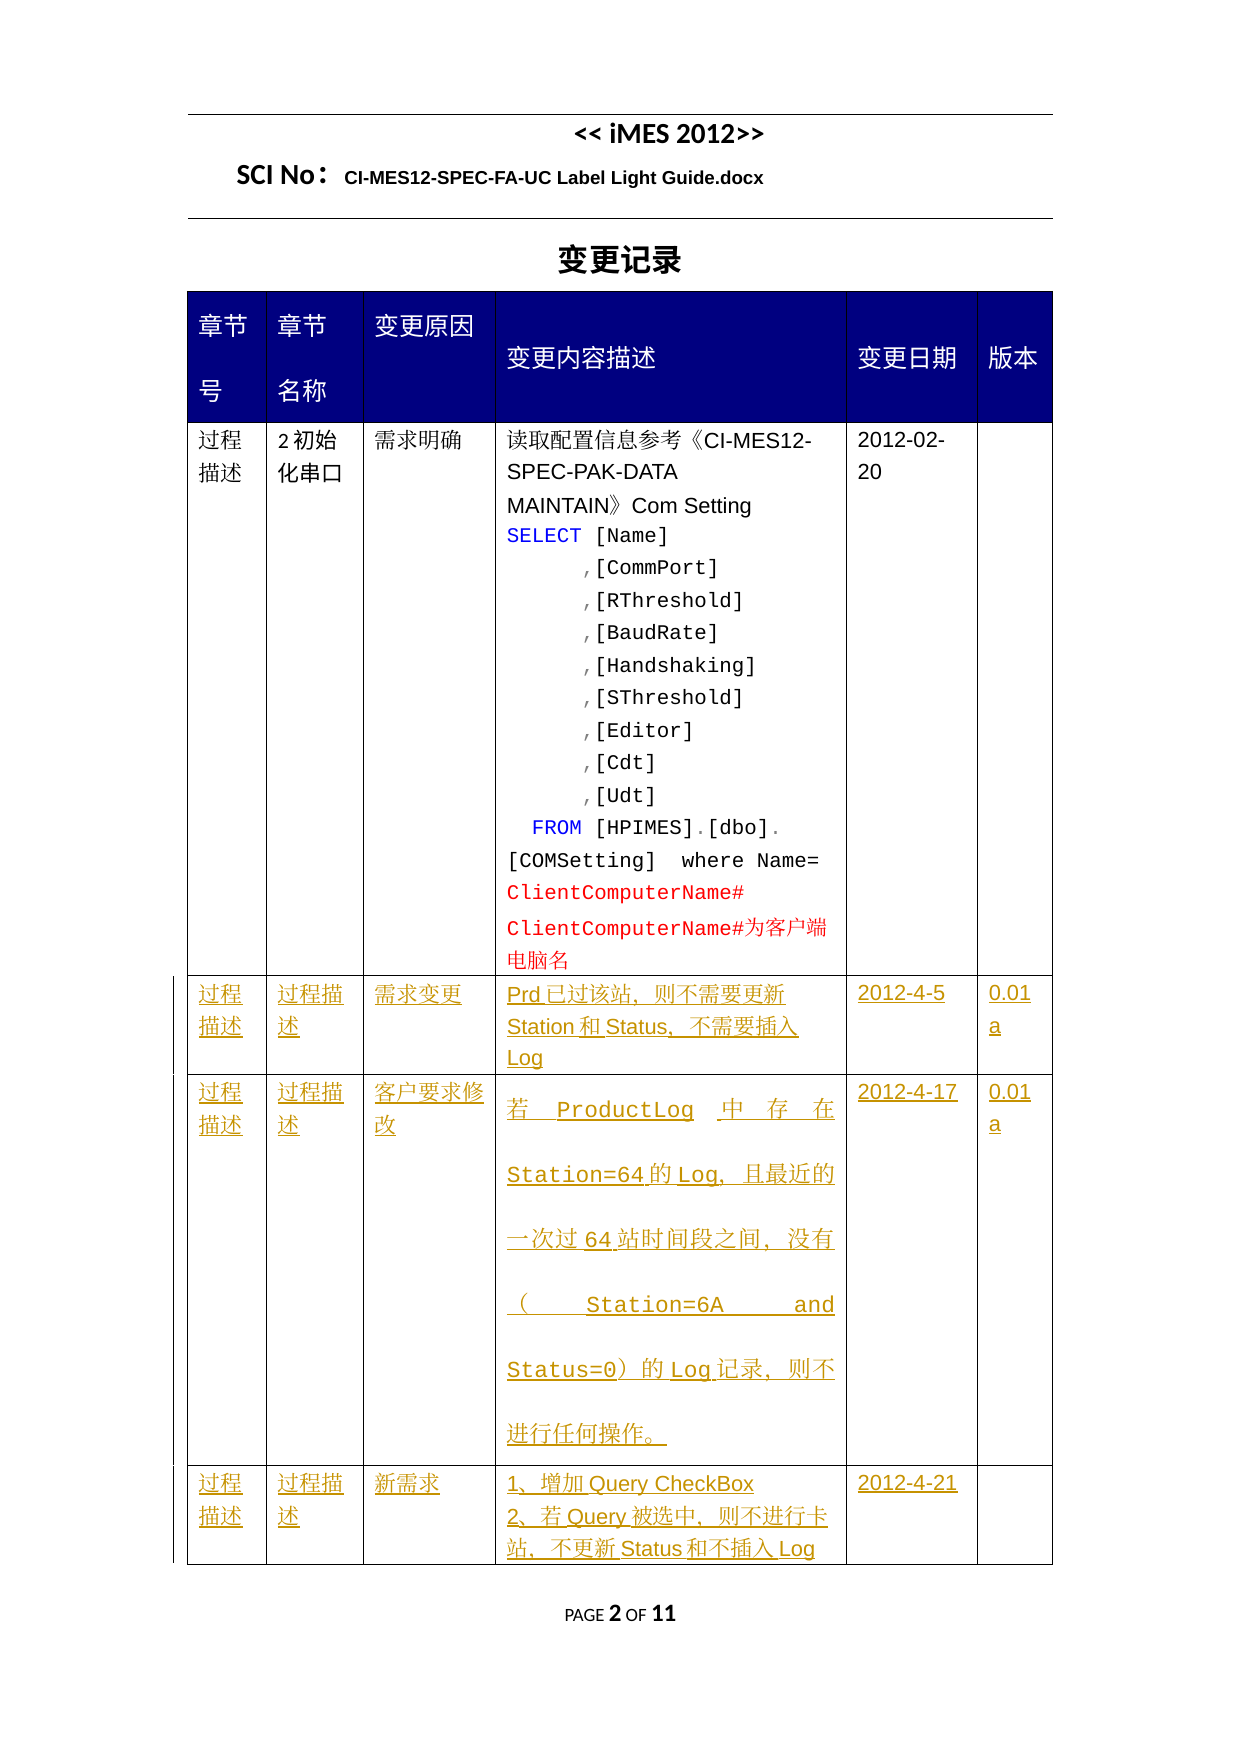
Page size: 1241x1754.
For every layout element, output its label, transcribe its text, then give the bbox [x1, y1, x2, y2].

table_header 变更日期 [847, 292, 977, 422]
table_cell [267, 976, 363, 1074]
table_cell 2初始化串口 [267, 423, 363, 975]
table_cell [188, 1466, 266, 1563]
table_header 版本 [978, 292, 1052, 422]
table_cell 读取配置信息参考《CI-MES12-SPEC-PAK-DATA MAINTAIN》Com Setting SELECT [Name] ,[CommPort] ,[RThreshold] ,[BaudRate] ,[Handshaking] ,[SThreshold] ,[Editor] ,[Cdt] ,[Udt] FROM [HPIMES].[dbo].[COMSetting] where Name= ClientComputerName# ClientComputerName#为客户端电脑名 [496, 423, 846, 975]
table_header 变更原因 [364, 292, 495, 422]
table_cell 需求明确 [364, 423, 495, 975]
table_header 变更内容描述 [496, 292, 846, 422]
table_header 章节号 [188, 292, 266, 422]
table_cell [364, 1075, 495, 1465]
table_cell 2012-02-20 [847, 423, 977, 975]
table_cell [978, 423, 1052, 975]
table_cell [978, 1075, 1052, 1465]
table_cell [267, 1466, 363, 1563]
table_cell [496, 1466, 846, 1563]
table_cell [978, 1466, 1052, 1563]
table_cell [847, 1075, 977, 1465]
table_cell [267, 1075, 363, 1465]
table_cell [847, 1466, 977, 1563]
table_cell [188, 1075, 266, 1465]
table_cell [496, 976, 846, 1074]
table_cell [364, 1466, 495, 1563]
table_cell [364, 976, 495, 1074]
text 变更记录 [187, 226, 1053, 291]
table_cell [496, 1075, 846, 1465]
table_header 章节名称 [267, 292, 363, 422]
table_cell [847, 976, 977, 1074]
table_cell [188, 976, 266, 1074]
table_cell [978, 976, 1052, 1074]
table_cell 过程描述 [188, 423, 266, 975]
